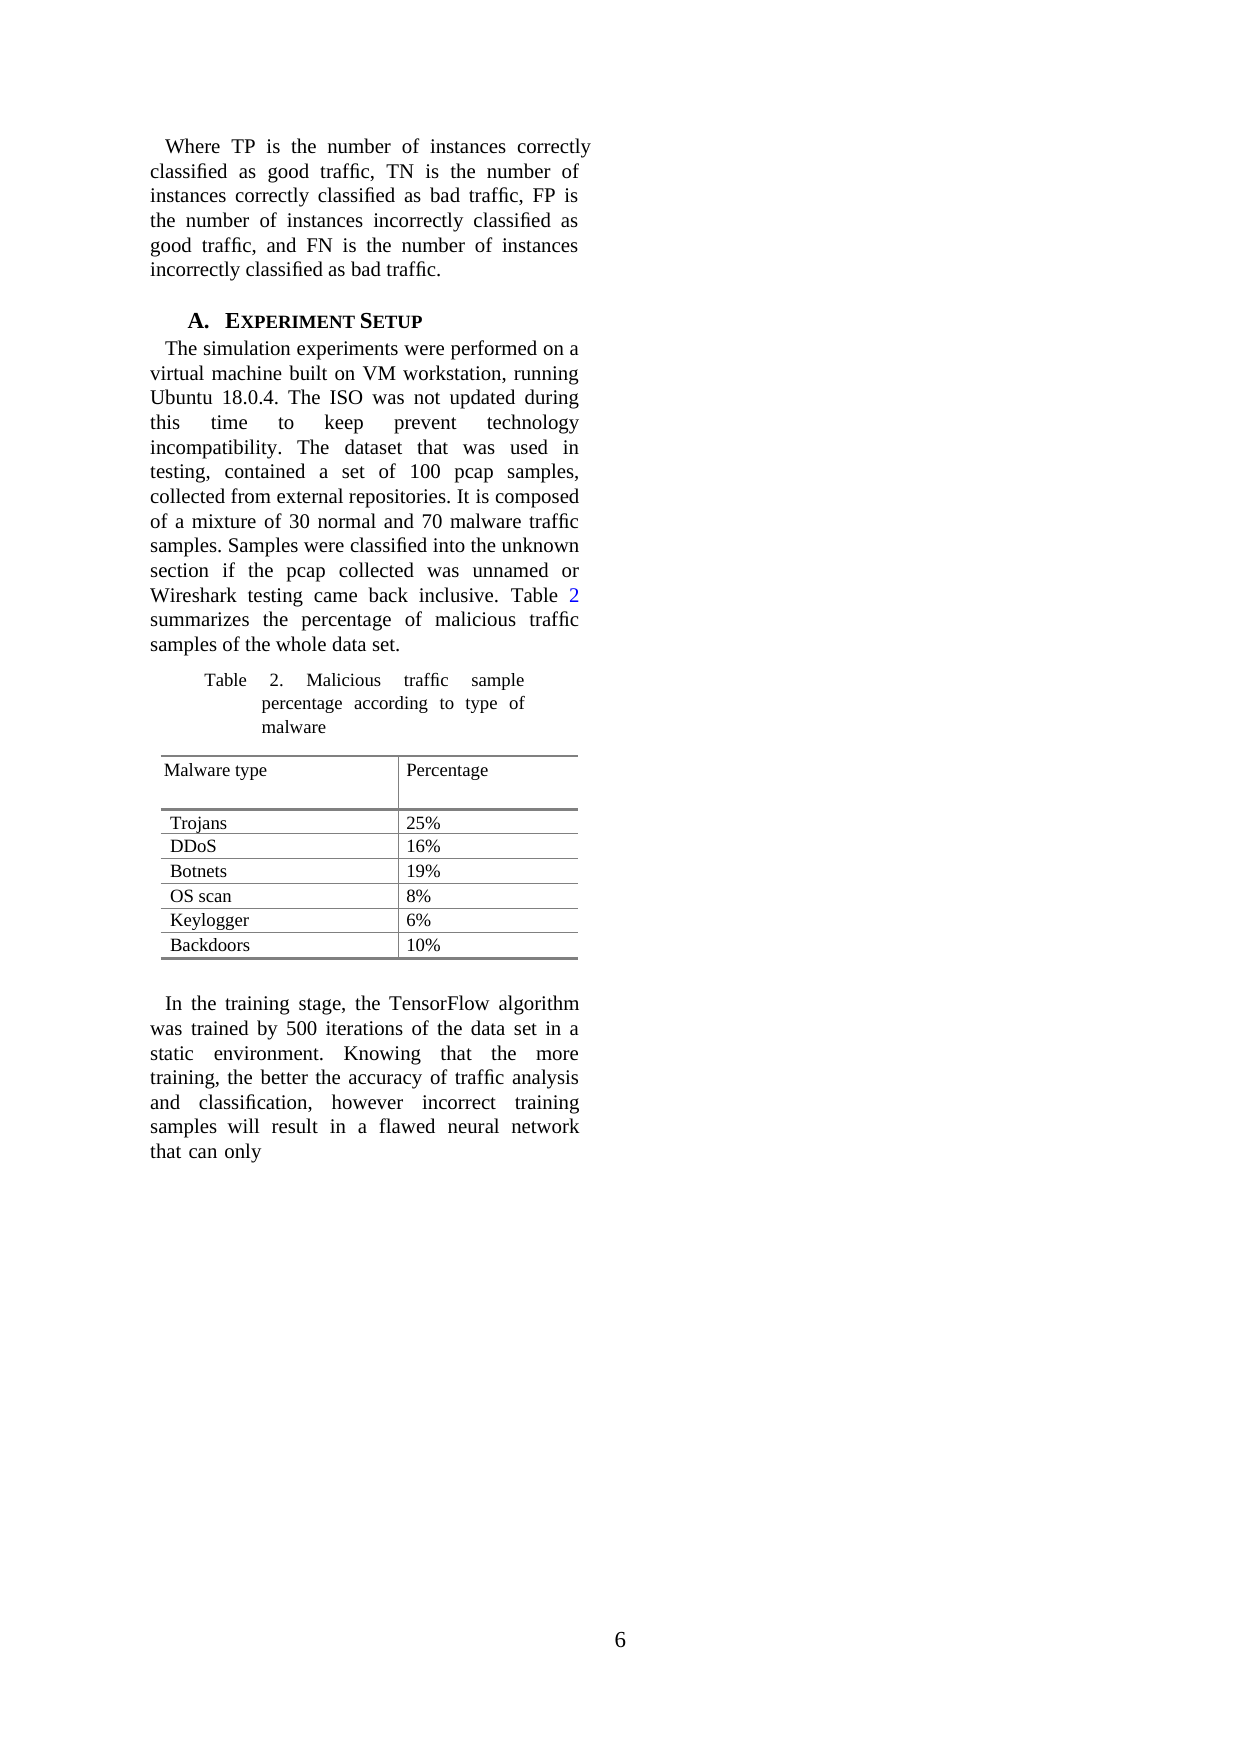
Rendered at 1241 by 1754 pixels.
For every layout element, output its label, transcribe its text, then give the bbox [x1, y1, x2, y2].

table_cell Keylogger [161, 909, 398, 932]
table_header Percentage [399, 757, 577, 808]
table_cell OS scan [161, 884, 398, 907]
list EXPERIMENT SETUP [187, 307, 597, 334]
table_cell Trojans [161, 811, 398, 833]
text Where TP is the number of instances correctly [165, 139, 597, 158]
table_cell 10% [399, 933, 577, 957]
table_cell 19% [399, 859, 577, 883]
table_cell 6% [399, 909, 577, 932]
text The simulation experiments were performed on a virtual machine built on VM workstation, running Ubuntu 18.0.4. The ISO was not updated during this time to keep prevent technology incompatibility. The dataset that was used in testing, contained a set of 100 pcap samples, collected from external repositories. It is composed of a mixture of 30 normal and 70 malware trafﬁc samples. Samples were classiﬁed into the unknown section if the pcap collected was unnamed or Wireshark testing came back inclusive. Table 2 summarizes the percentage of malicious trafﬁc samples of the whole data set. [150, 336, 579, 656]
table_header Malware type [161, 757, 398, 808]
text classiﬁed as good trafﬁc, TN is the number of instances correctly classiﬁed as bad trafﬁc, FP is the number of instances incorrectly classiﬁed as good trafﬁc, and FN is the number of instances incorrectly classiﬁed as bad trafﬁc. [150, 159, 579, 281]
table_cell Backdoors [161, 933, 398, 957]
table_cell 8% [399, 884, 577, 907]
text Table 2. Malicious trafﬁc sample percentage according to type of malware [204, 668, 524, 737]
table_cell 16% [399, 834, 577, 858]
table_cell Botnets [161, 859, 398, 883]
table_cell 25% [399, 811, 577, 833]
text In the training stage, the TensorFlow algorithm was trained by 500 iterations of the data set in a static environment. Knowing that the more training, the better the accuracy of trafﬁc analysis and classiﬁcation, however incorrect training samples will result in a flawed neural network that can only [150, 991, 579, 1163]
table_cell DDoS [161, 834, 398, 858]
